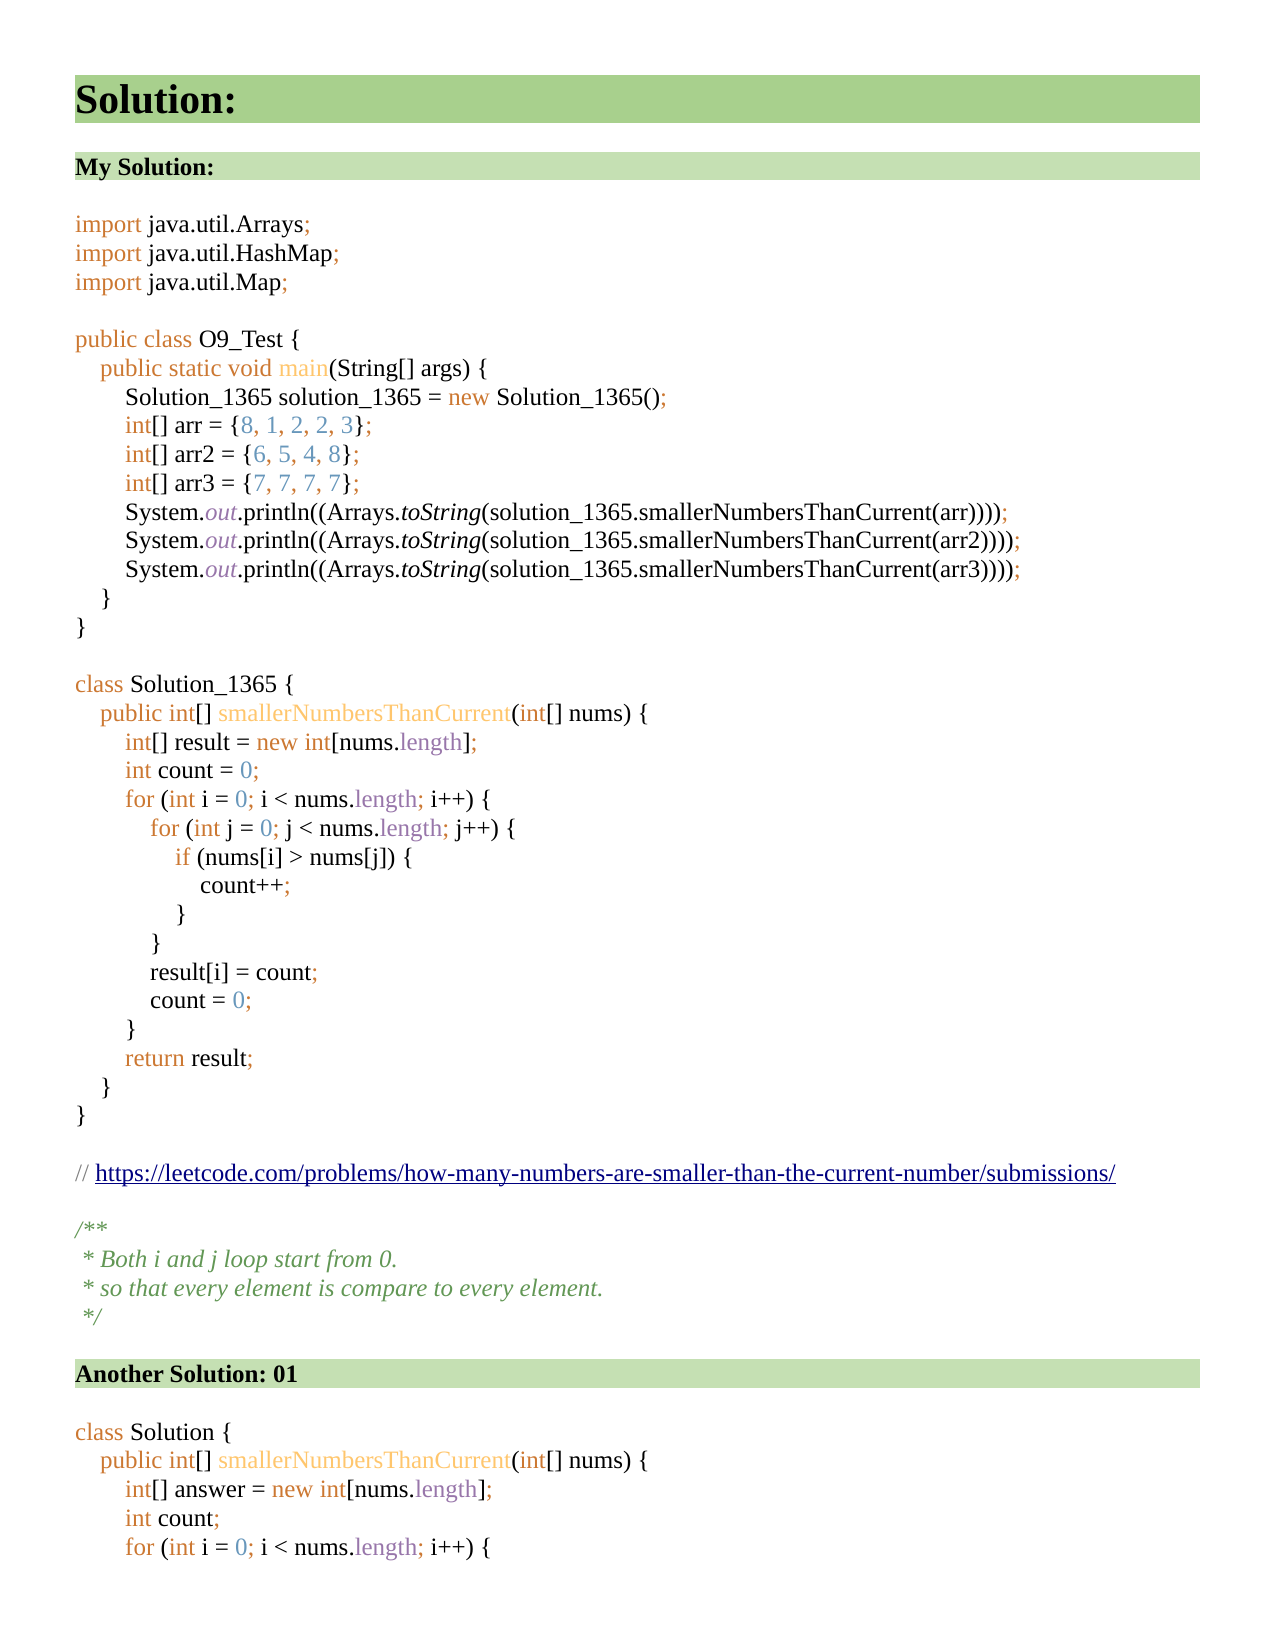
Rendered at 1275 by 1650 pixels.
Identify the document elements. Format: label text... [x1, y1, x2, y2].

text My Solution: [75, 152, 1200, 180]
text Solution: [75, 75, 1200, 123]
text Another Solution: 01 [75, 1359, 1200, 1388]
